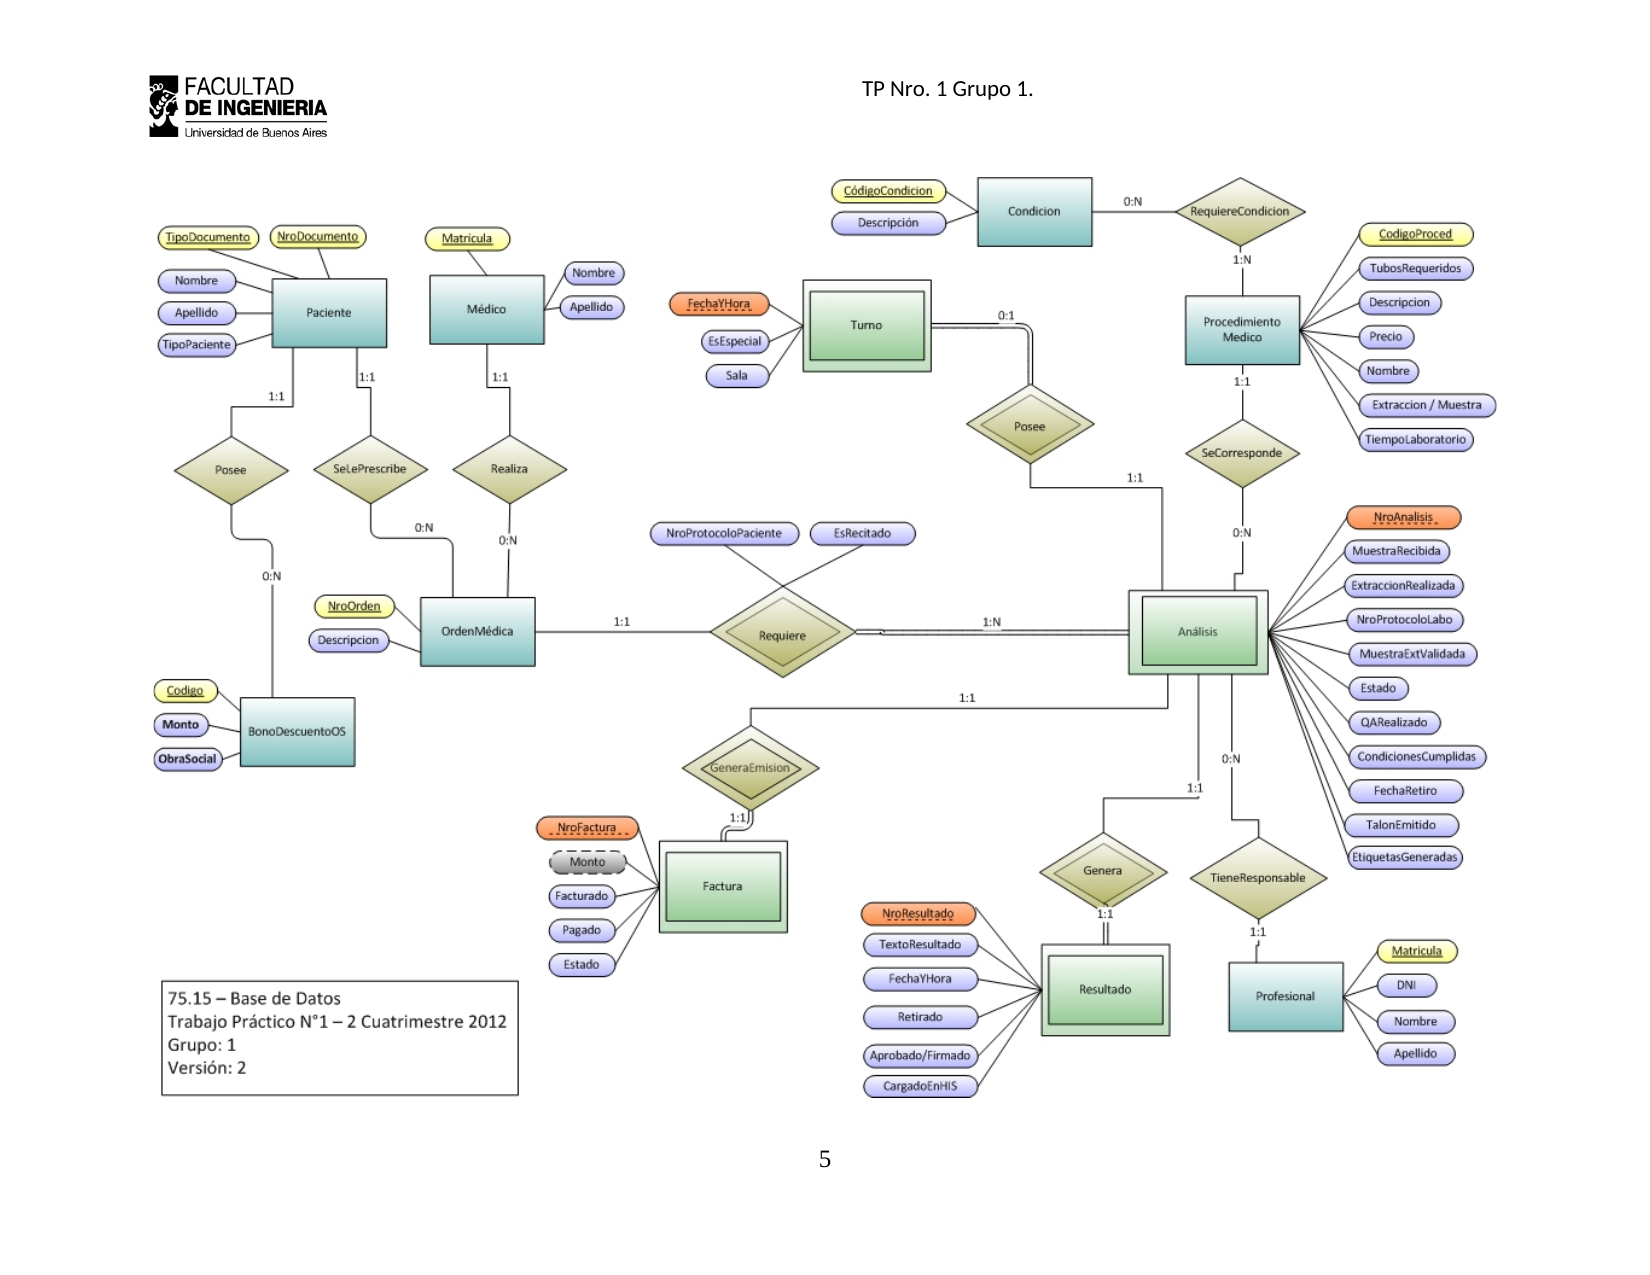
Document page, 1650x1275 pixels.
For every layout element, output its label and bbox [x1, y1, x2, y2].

picture [147, 73, 328, 137]
picture [153, 177, 1497, 1098]
